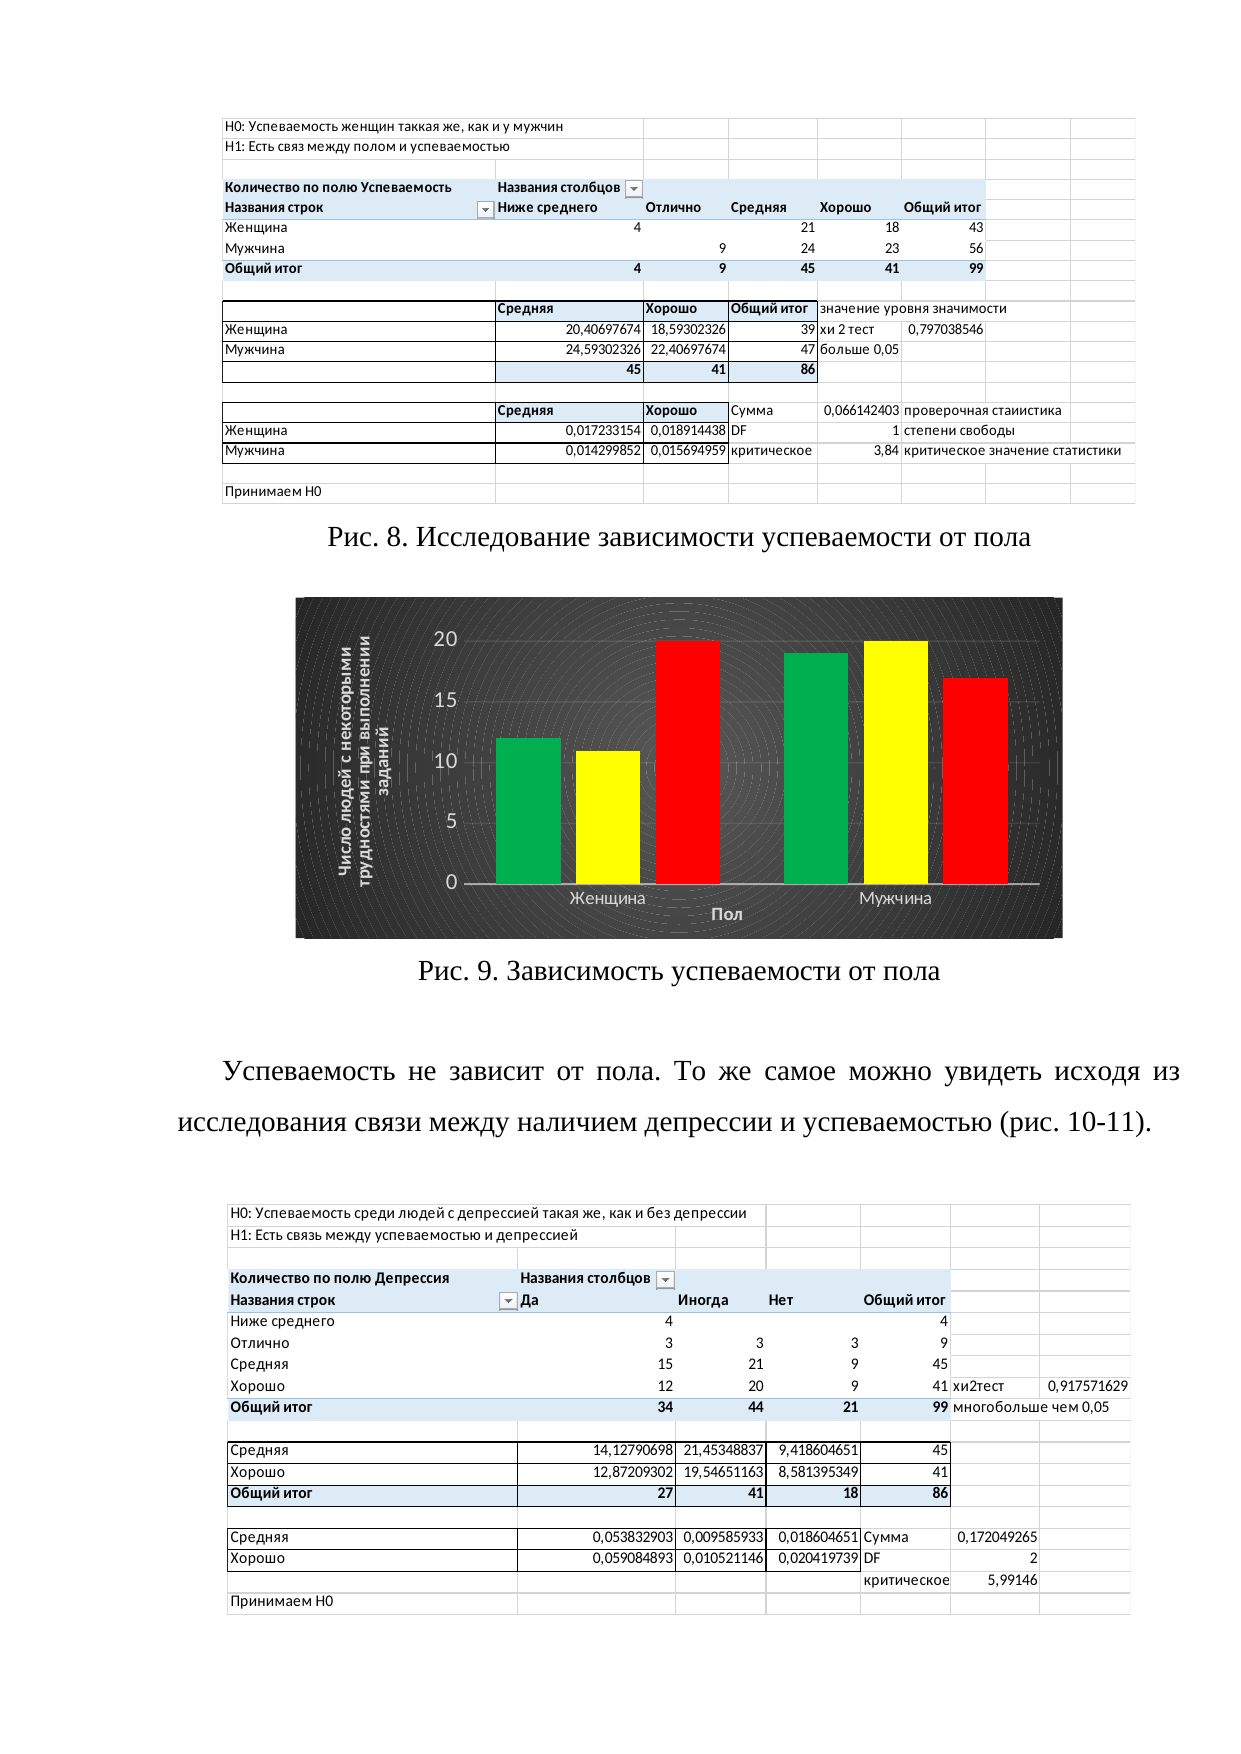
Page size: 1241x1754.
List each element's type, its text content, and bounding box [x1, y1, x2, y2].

text Рис. 9. Зависимость успеваемости от пола [177, 953, 1181, 986]
text Рис. 8. Исследование зависимости успеваемости от пола [177, 519, 1181, 552]
text Успеваемость не зависит от пола. То же самое можно увидеть исходя из исследования связи между наличием депрессии и успеваемостью (рис. 10-11). [177, 1053, 1181, 1137]
